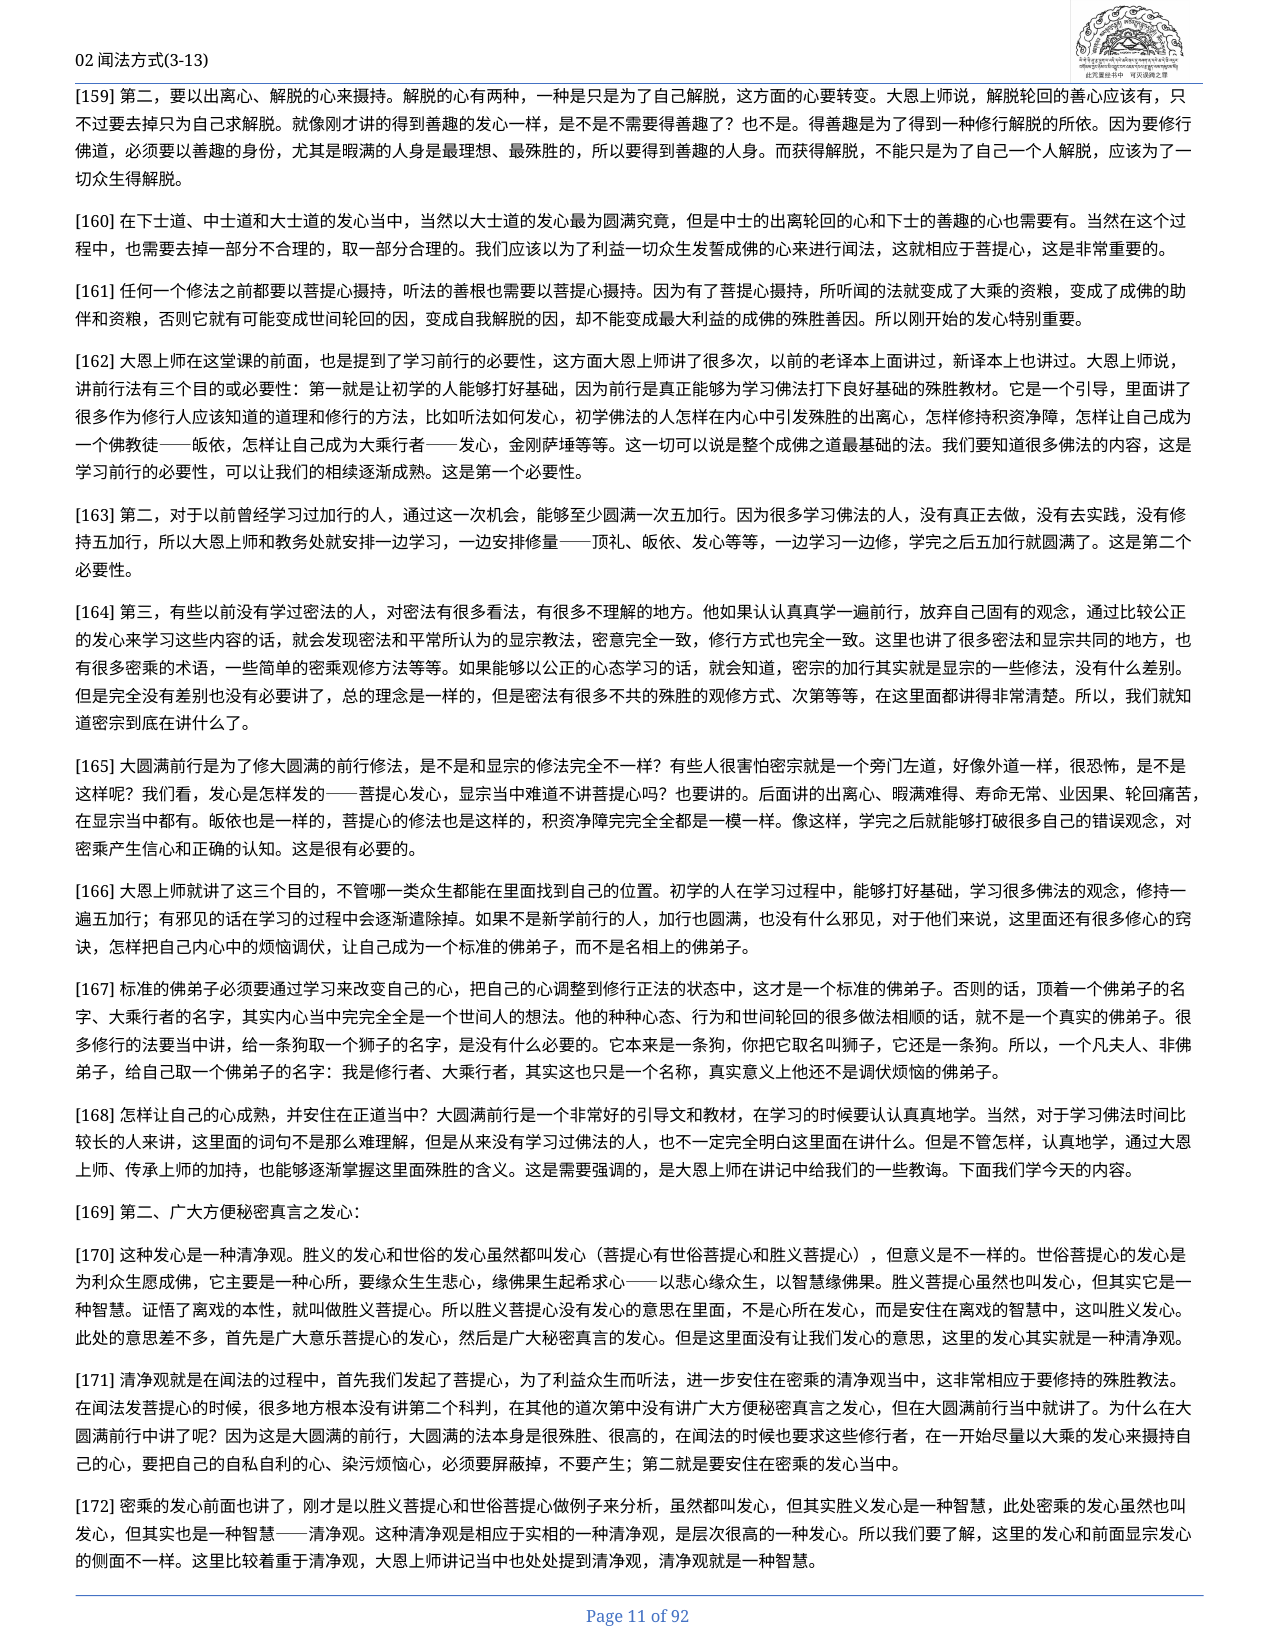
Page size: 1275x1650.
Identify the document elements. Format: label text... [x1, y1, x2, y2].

text [168] 怎样让自己的心成熟，并安住在正道当中？大圆满前行是一个非常好的引导文和教材，在学习的时候要认认真真地学。当然，对于学习佛法时间比较长的人来讲，这里面的词句不是那么难理解，但是从来没有学习过佛法的人，也不一定完全明白这里面在讲什么。但是不管怎样，认真地学，通过大恩上师、传承上师的加持，也能够逐渐掌握这里面殊胜的含义。这是需要强调的，是大恩上师在讲记中给我们的一些教诲。下面我们学今天的内容。 [75, 1102, 1200, 1181]
text [169] 第二、广大方便秘密真言之发心： [75, 1199, 1200, 1224]
text [170] 这种发心是一种清净观。胜义的发心和世俗的发心虽然都叫发心（菩提心有世俗菩提心和胜义菩提心），但意义是不一样的。世俗菩提心的发心是为利众生愿成佛，它主要是一种心所，要缘众生生悲心，缘佛果生起希求心——以悲心缘众生，以智慧缘佛果。胜义菩提心虽然也叫发心，但其实它是一种智慧。证悟了离戏的本性，就叫做胜义菩提心。所以胜义菩提心没有发心的意思在里面，不是心所在发心，而是安住在离戏的智慧中，这叫胜义发心。此处的意思差不多，首先是广大意乐菩提心的发心，然后是广大秘密真言的发心。但是这里面没有让我们发心的意思，这里的发心其实就是一种清净观。 [75, 1242, 1200, 1349]
picture [1070, 0, 1190, 83]
text [159] 第二，要以出离心、解脱的心来摄持。解脱的心有两种，一种是只是为了自己解脱，这方面的心要转变。大恩上师说，解脱轮回的善心应该有，只不过要去掉只为自己求解脱。就像刚才讲的得到善趣的发心一样，是不是不需要得善趣了？也不是。得善趣是为了得到一种修行解脱的所依。因为要修行佛道，必须要以善趣的身份，尤其是暇满的人身是最理想、最殊胜的，所以要得到善趣的人身。而获得解脱，不能只是为了自己一个人解脱，应该为了一切众生得解脱。 [75, 83, 1200, 190]
text [166] 大恩上师就讲了这三个目的，不管哪一类众生都能在里面找到自己的位置。初学的人在学习过程中，能够打好基础，学习很多佛法的观念，修持一遍五加行；有邪见的话在学习的过程中会逐渐遣除掉。如果不是新学前行的人，加行也圆满，也没有什么邪见，对于他们来说，这里面还有很多修心的窍诀，怎样把自己内心中的烦恼调伏，让自己成为一个标准的佛弟子，而不是名相上的佛弟子。 [75, 878, 1200, 958]
text [172] 密乘的发心前面也讲了，刚才是以胜义菩提心和世俗菩提心做例子来分析，虽然都叫发心，但其实胜义发心是一种智慧，此处密乘的发心虽然也叫发心，但其实也是一种智慧——清净观。这种清净观是相应于实相的一种清净观，是层次很高的一种发心。所以我们要了解，这里的发心和前面显宗发心的侧面不一样。这里比较着重于清净观，大恩上师讲记当中也处处提到清净观，清净观就是一种智慧。 [75, 1493, 1200, 1572]
text [161] 任何一个修法之前都要以菩提心摄持，听法的善根也需要以菩提心摄持。因为有了菩提心摄持，所听闻的法就变成了大乘的资粮，变成了成佛的助伴和资粮，否则它就有可能变成世间轮回的因，变成自我解脱的因，却不能变成最大利益的成佛的殊胜善因。所以刚开始的发心特别重要。 [75, 278, 1200, 330]
text [164] 第三，有些以前没有学过密法的人，对密法有很多看法，有很多不理解的地方。他如果认认真真学一遍前行，放弃自己固有的观念，通过比较公正的发心来学习这些内容的话，就会发现密法和平常所认为的显宗教法，密意完全一致，修行方式也完全一致。这里也讲了很多密法和显宗共同的地方，也有很多密乘的术语，一些简单的密乘观修方法等等。如果能够以公正的心态学习的话，就会知道，密宗的加行其实就是显宗的一些修法，没有什么差别。但是完全没有差别也没有必要讲了，总的理念是一样的，但是密法有很多不共的殊胜的观修方式、次第等等，在这里面都讲得非常清楚。所以，我们就知道密宗到底在讲什么了。 [75, 599, 1200, 734]
text [160] 在下士道、中士道和大士道的发心当中，当然以大士道的发心最为圆满究竟，但是中士的出离轮回的心和下士的善趣的心也需要有。当然在这个过程中，也需要去掉一部分不合理的，取一部分合理的。我们应该以为了利益一切众生发誓成佛的心来进行闻法，这就相应于菩提心，这是非常重要的。 [75, 208, 1200, 260]
text [167] 标准的佛弟子必须要通过学习来改变自己的心，把自己的心调整到修行正法的状态中，这才是一个标准的佛弟子。否则的话，顶着一个佛弟子的名字、大乘行者的名字，其实内心当中完完全全是一个世间人的想法。他的种种心态、行为和世间轮回的很多做法相顺的话，就不是一个真实的佛弟子。很多修行的法要当中讲，给一条狗取一个狮子的名字，是没有什么必要的。它本来是一条狗，你把它取名叫狮子，它还是一条狗。所以，一个凡夫人、非佛弟子，给自己取一个佛弟子的名字：我是修行者、大乘行者，其实这也只是一个名称，真实意义上他还不是调伏烦恼的佛弟子。 [75, 976, 1200, 1083]
text [162] 大恩上师在这堂课的前面，也是提到了学习前行的必要性，这方面大恩上师讲了很多次，以前的老译本上面讲过，新译本上也讲过。大恩上师说，讲前行法有三个目的或必要性：第一就是让初学的人能够打好基础，因为前行是真正能够为学习佛法打下良好基础的殊胜教材。它是一个引导，里面讲了很多作为修行人应该知道的道理和修行的方法，比如听法如何发心，初学佛法的人怎样在内心中引发殊胜的出离心，怎样修持积资净障，怎样让自己成为一个佛教徒——皈依，怎样让自己成为大乘行者——发心，金刚萨埵等等。这一切可以说是整个成佛之道最基础的法。我们要知道很多佛法的内容，这是学习前行的必要性，可以让我们的相续逐渐成熟。这是第一个必要性。 [75, 348, 1200, 483]
text [171] 清净观就是在闻法的过程中，首先我们发起了菩提心，为了利益众生而听法，进一步安住在密乘的清净观当中，这非常相应于要修持的殊胜教法。在闻法发菩提心的时候，很多地方根本没有讲第二个科判，在其他的道次第中没有讲广大方便秘密真言之发心，但在大圆满前行当中就讲了。为什么在大圆满前行中讲了呢？因为这是大圆满的前行，大圆满的法本身是很殊胜、很高的，在闻法的时候也要求这些修行者，在一开始尽量以大乘的发心来摄持自己的心，要把自己的自私自利的心、染污烦恼心，必须要屏蔽掉，不要产生；第二就是要安住在密乘的发心当中。 [75, 1367, 1200, 1475]
text [163] 第二，对于以前曾经学习过加行的人，通过这一次机会，能够至少圆满一次五加行。因为很多学习佛法的人，没有真正去做，没有去实践，没有修持五加行，所以大恩上师和教务处就安排一边学习，一边安排修量——顶礼、皈依、发心等等，一边学习一边修，学完之后五加行就圆满了。这是第二个必要性。 [75, 502, 1200, 581]
text [165] 大圆满前行是为了修大圆满的前行修法，是不是和显宗的修法完全不一样？有些人很害怕密宗就是一个旁门左道，好像外道一样，很恐怖，是不是这样呢？我们看，发心是怎样发的——菩提心发心，显宗当中难道不讲菩提心吗？也要讲的。后面讲的出离心、暇满难得、寿命无常、业因果、轮回痛苦，在显宗当中都有。皈依也是一样的，菩提心的修法也是这样的，积资净障完完全全都是一模一样。像这样，学完之后就能够打破很多自己的错误观念，对密乘产生信心和正确的认知。这是很有必要的。 [75, 753, 1200, 860]
